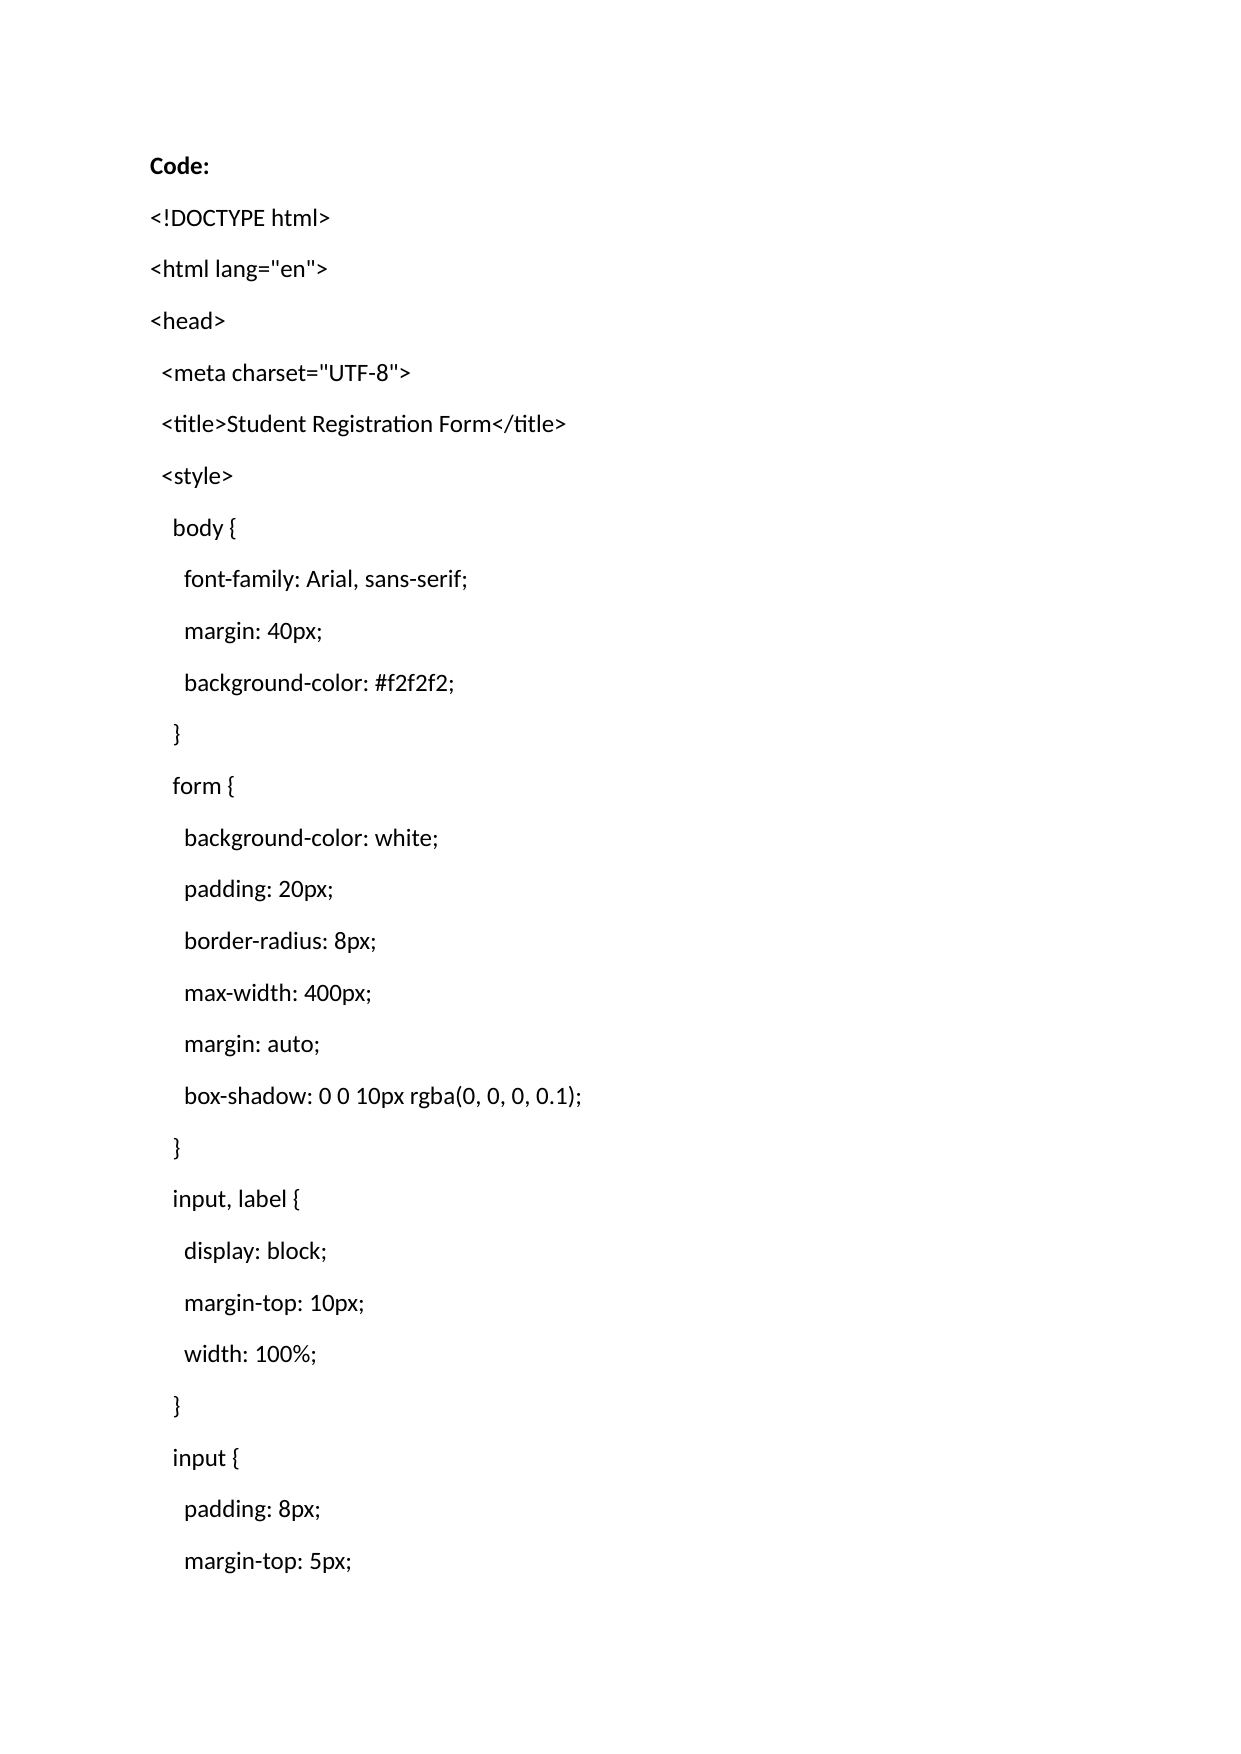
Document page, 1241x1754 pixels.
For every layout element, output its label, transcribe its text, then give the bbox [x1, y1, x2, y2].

text background-color: #f2f2f2; [150, 667, 1090, 697]
text <html lang="en"> [150, 253, 1090, 284]
text margin: 40px; [150, 615, 1090, 646]
text margin: auto; [150, 1028, 1090, 1059]
text <style> [150, 460, 1090, 491]
text background-color: white; [150, 822, 1090, 852]
text font-family: Arial, sans-serif; [150, 563, 1090, 594]
text <meta charset="UTF-8"> [150, 357, 1090, 387]
text padding: 8px; [150, 1493, 1090, 1524]
text <title>Student Registration Form</title> [150, 408, 1090, 439]
text display: block; [150, 1235, 1090, 1266]
text form { [150, 770, 1090, 801]
text margin-top: 5px; [150, 1545, 1090, 1576]
text max-width: 400px; [150, 977, 1090, 1007]
text <head> [150, 305, 1090, 336]
text input, label { [150, 1183, 1090, 1214]
text input { [150, 1442, 1090, 1472]
text padding: 20px; [150, 873, 1090, 904]
text body { [150, 512, 1090, 542]
text width: 100%; [150, 1338, 1090, 1369]
text border-radius: 8px; [150, 925, 1090, 956]
text margin-top: 10px; [150, 1287, 1090, 1317]
text } [150, 1390, 1090, 1421]
text Code: [150, 150, 1090, 181]
text <!DOCTYPE html> [150, 202, 1090, 232]
text box-shadow: 0 0 10px rgba(0, 0, 0, 0.1); [150, 1080, 1090, 1111]
text } [150, 718, 1090, 749]
text } [150, 1132, 1090, 1162]
